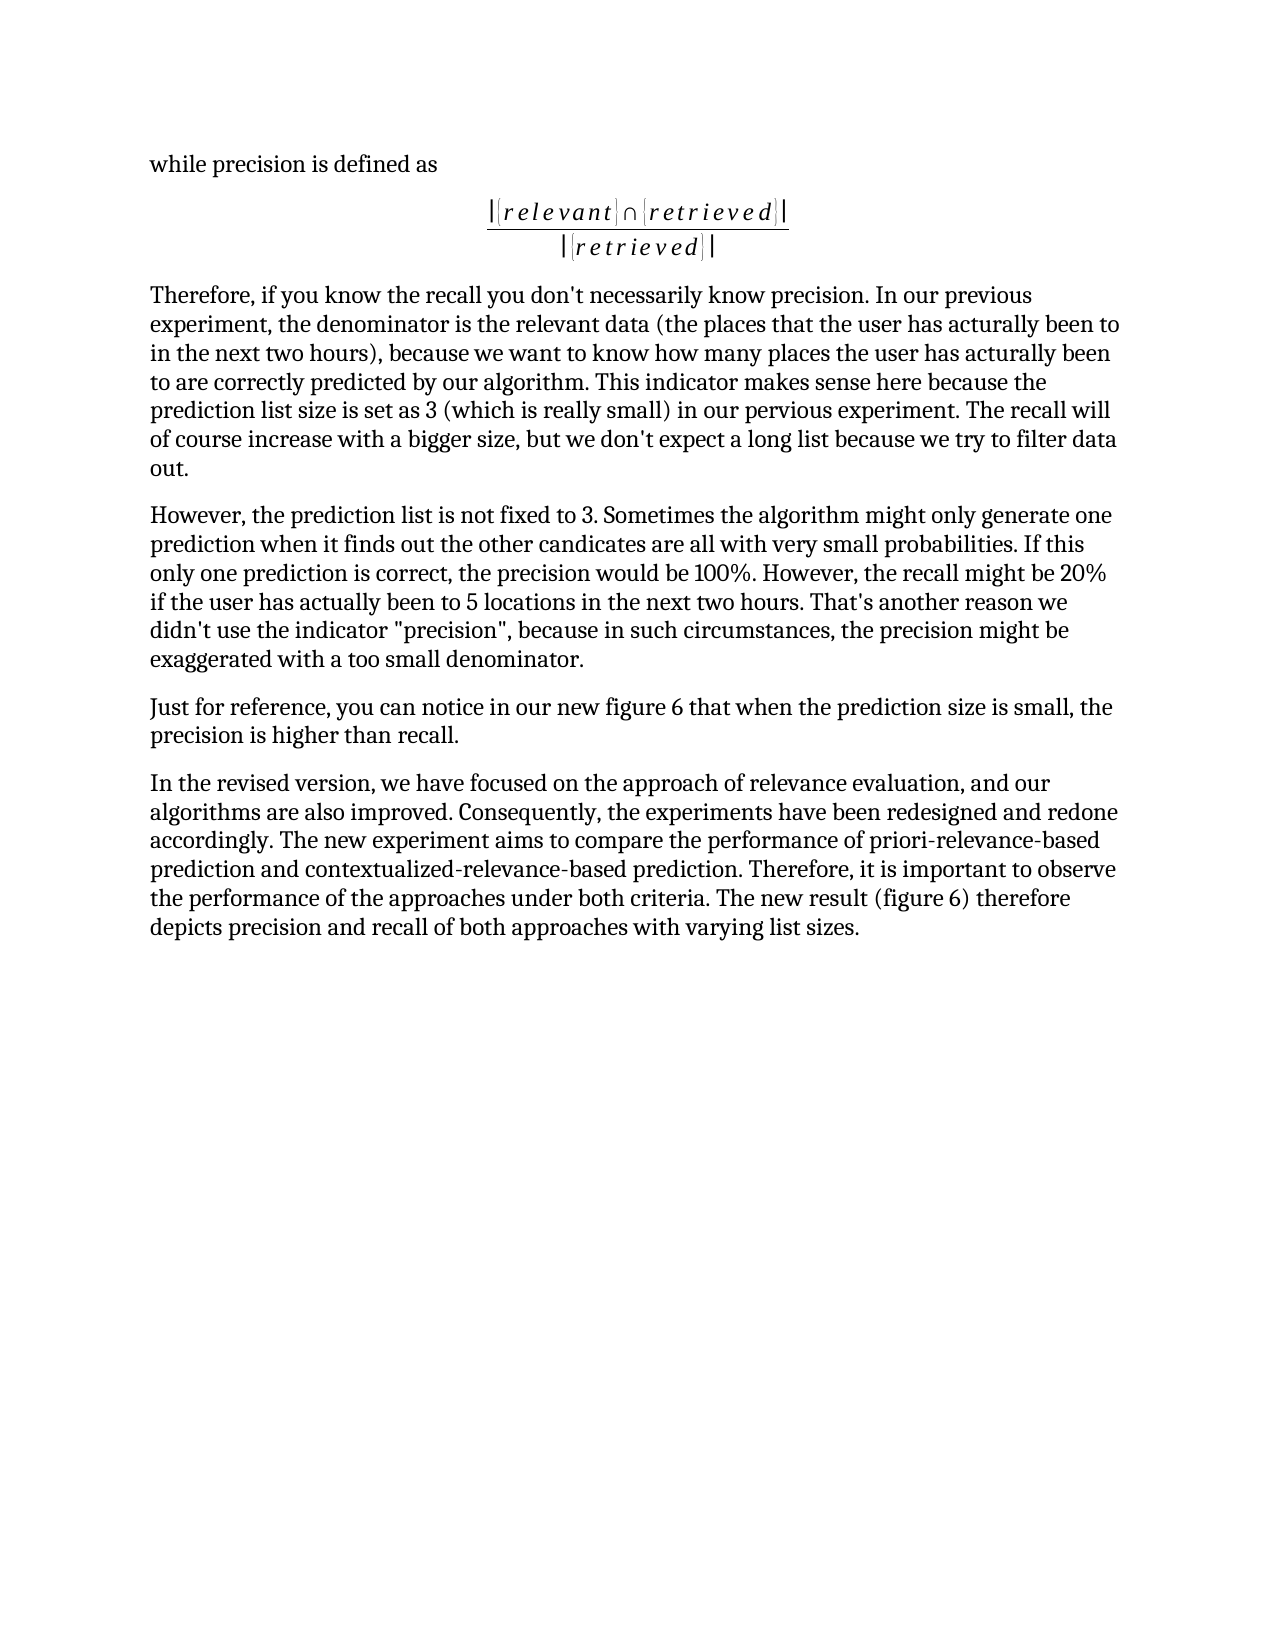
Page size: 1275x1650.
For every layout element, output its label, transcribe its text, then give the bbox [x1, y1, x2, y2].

text Therefore, if you know the recall you don't necessarily know precision. In our previous experiment, the denominator is the relevant data (the places that the user has acturally been to in the next two hours), because we want to know how many places the user has acturally been to are correctly predicted by our algorithm. This indicator makes sense here because the prediction list size is set as 3 (which is really small) in our pervious experiment. The recall will of course increase with a bigger size, but we don't expect a long list because we try to filter data out. [150, 281, 1125, 482]
text In the revised version, we have focused on the approach of relevance evaluation, and our algorithms are also improved. Consequently, the experiments have been redesigned and redone accordingly. The new experiment aims to compare the performance of priori-relevance-based prediction and contextualized-relevance-based prediction. Therefore, it is important to observe the performance of the approaches under both criteria. The new result (figure 6) therefore depicts precision and recall of both approaches with varying list sizes. [150, 769, 1125, 941]
text while precision is defined as [150, 150, 1125, 179]
text Just for reference, you can notice in our new figure 6 that when the prediction size is small, the precision is higher than recall. [150, 692, 1125, 750]
text However, the prediction list is not fixed to 3. Sometimes the algorithm might only generate one prediction when it finds out the other candicates are all with very small probabilities. If this only one prediction is correct, the precision would be 100%. However, the recall might be 20% if the user has actually been to 5 locations in the next two hours. That's another reason we didn't use the indicator "precision", because in such circumstances, the precision might be exaggerated with a too small denominator. [150, 501, 1125, 674]
